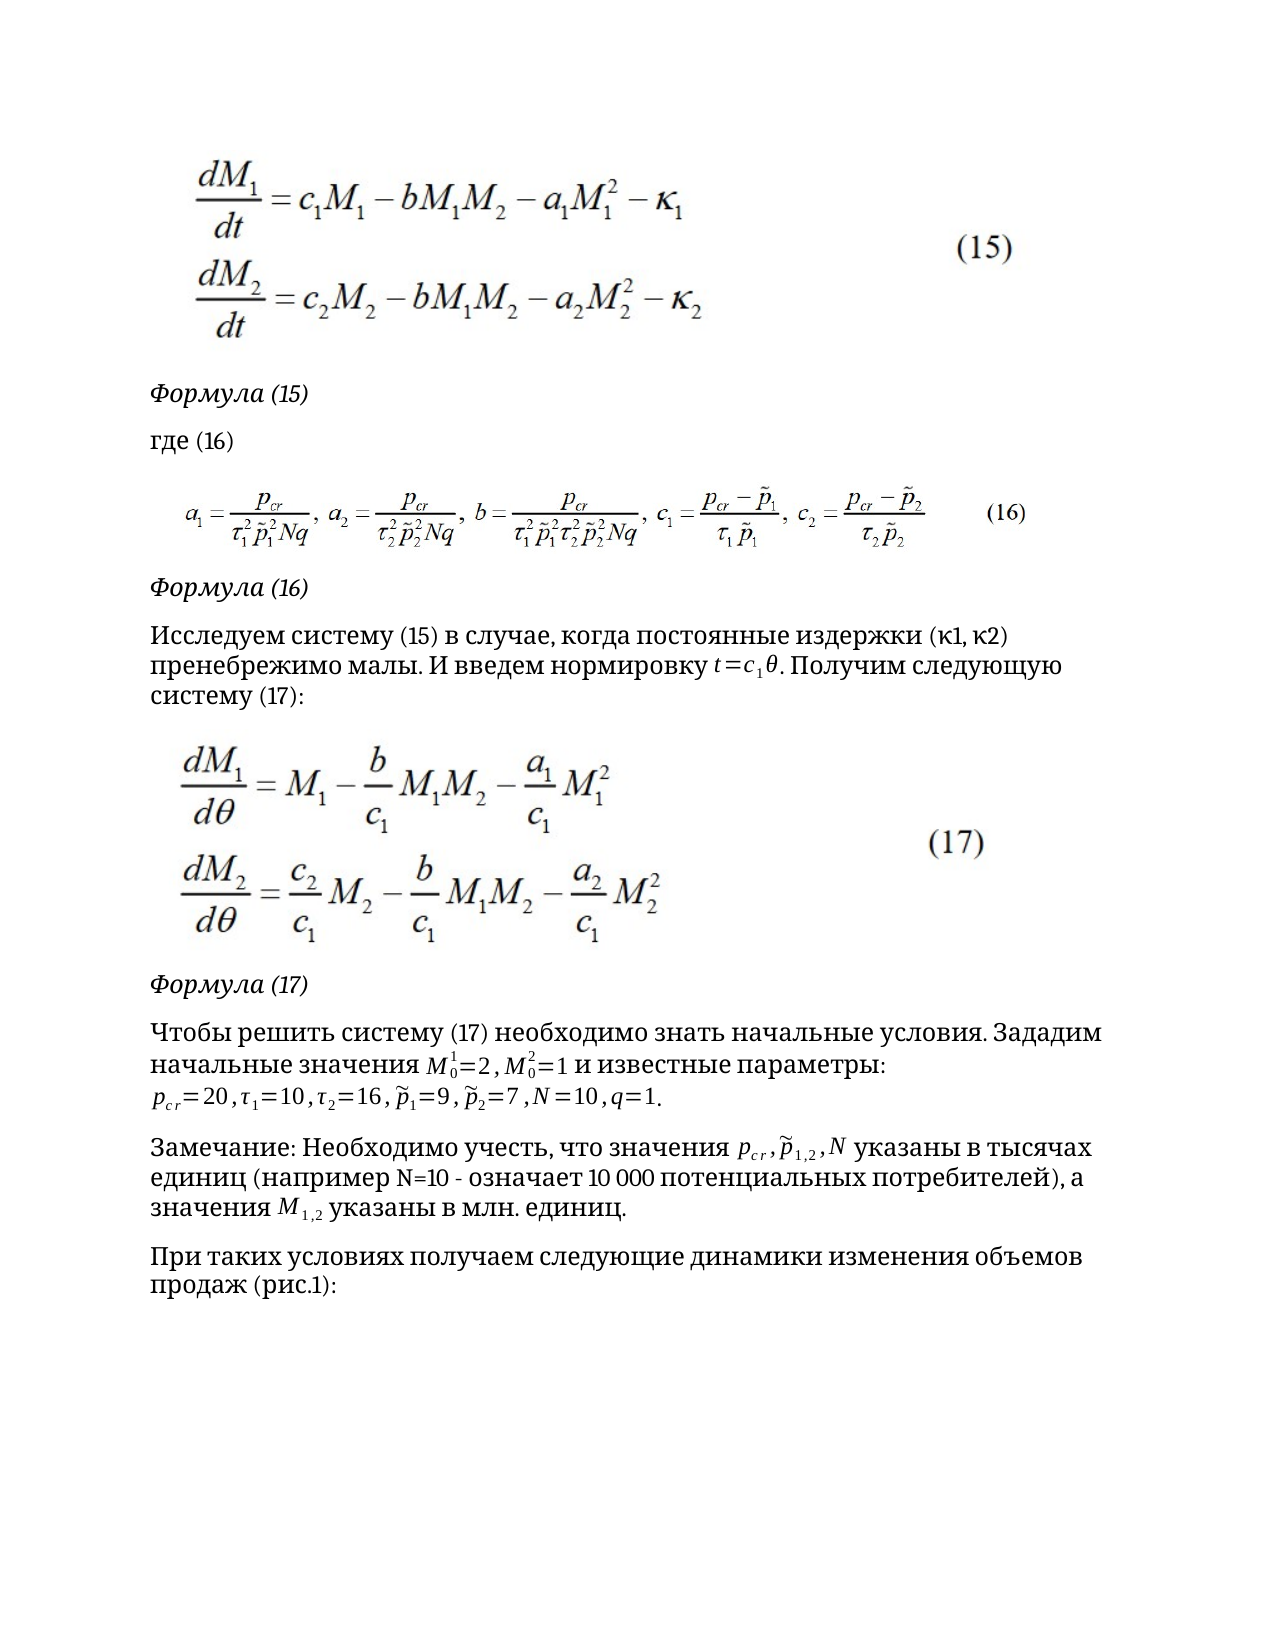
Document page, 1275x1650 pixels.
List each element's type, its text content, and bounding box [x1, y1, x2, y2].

picture [168, 474, 1044, 554]
text Формула (16) [150, 574, 1125, 603]
text Формула (17) [150, 971, 1125, 1000]
text Формула (15) [150, 379, 1125, 408]
text где (16) [150, 427, 1125, 456]
picture [168, 729, 1004, 951]
picture [168, 150, 1040, 359]
text При таких условиях получаем следующие динамики изменения объемов продаж (рис.1): [150, 1243, 1125, 1300]
text Чтобы решить систему (17) необходимо знать начальные условия. Зададим начальные значения и известные параметры: . [150, 1019, 1125, 1114]
text Исследуем систему (15) в случае, когда постоянные издержки (κ1, κ2) пренебрежимо малы. И введем нормировку . Получим следующую систему (17): [150, 622, 1125, 710]
text Замечание: Необходимо учесть, что значения указаны в тысячах единиц (например N=10 - означает 10 000 потенциальных потребителей), а значения указаны в млн. единиц. [150, 1132, 1125, 1224]
